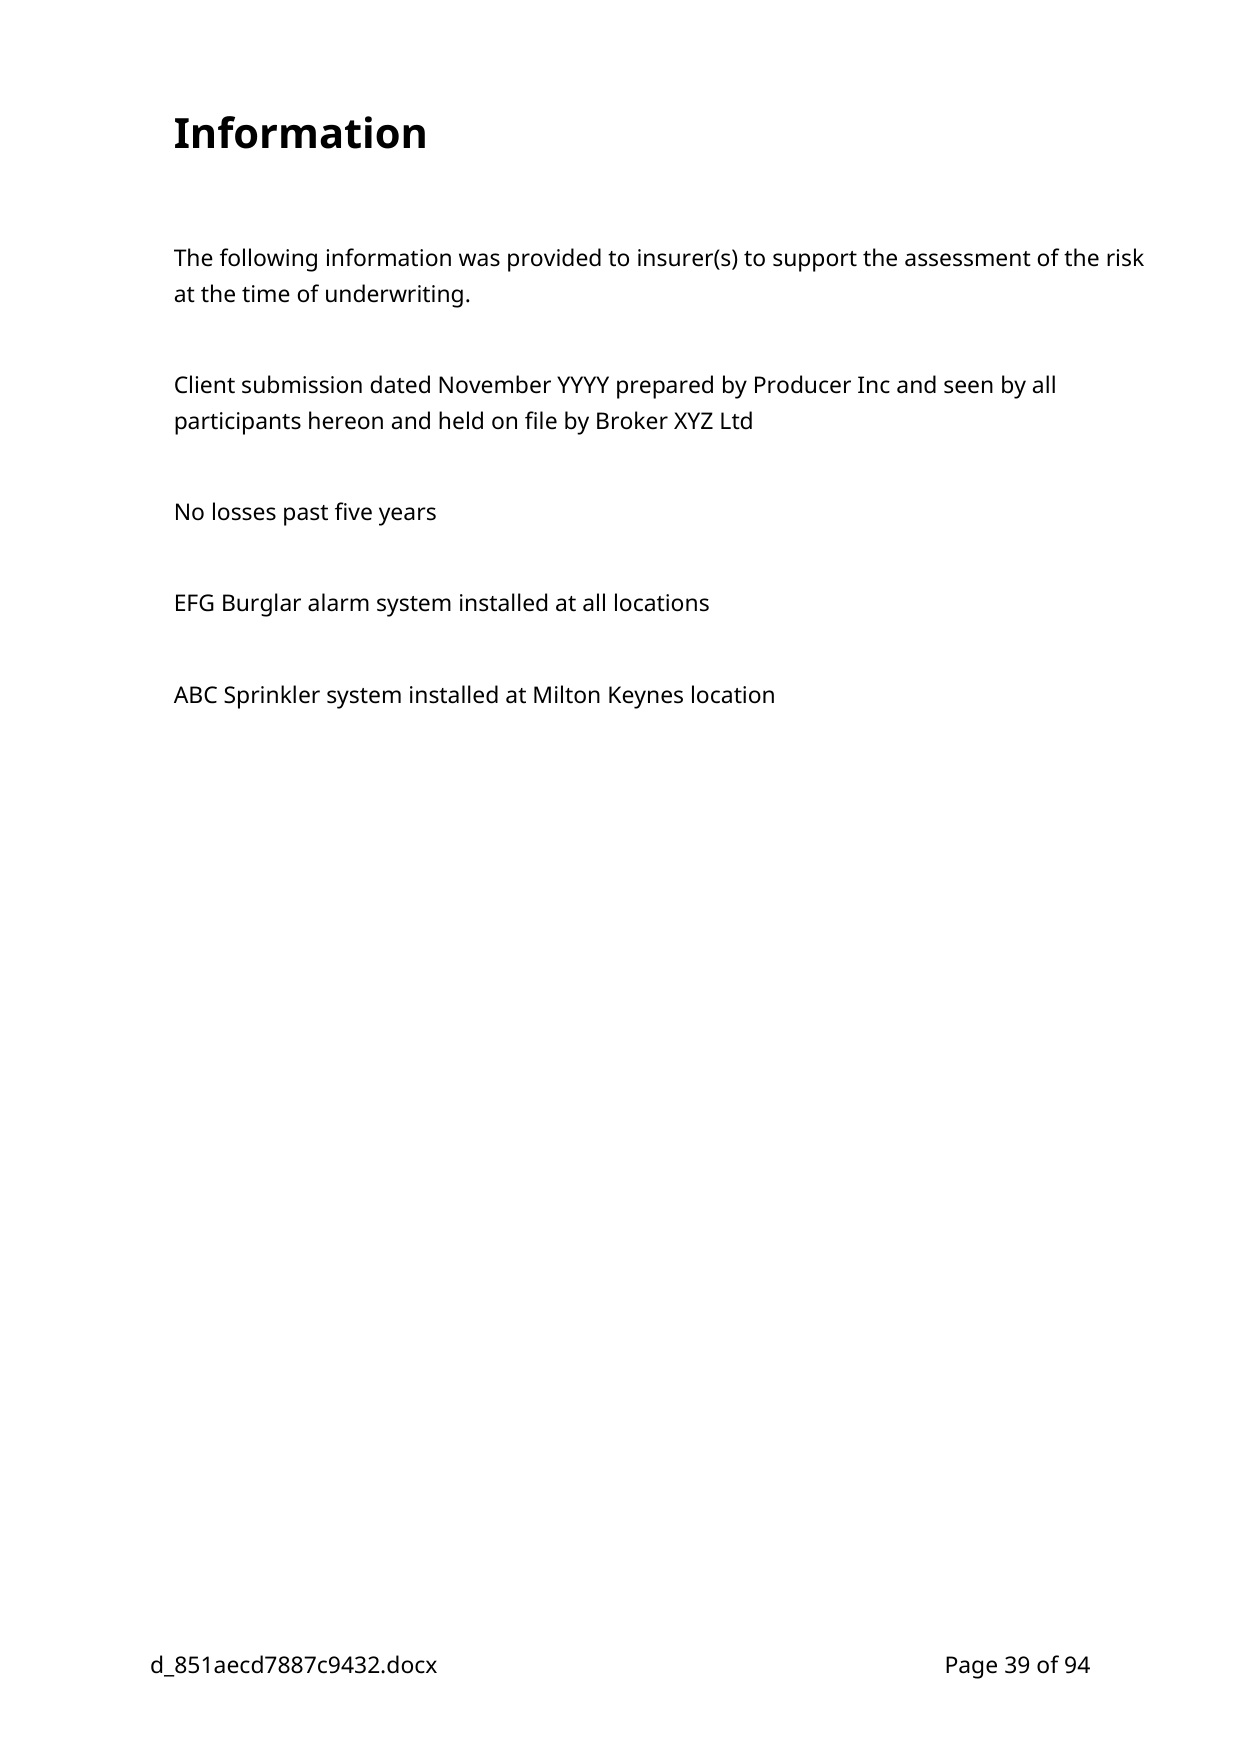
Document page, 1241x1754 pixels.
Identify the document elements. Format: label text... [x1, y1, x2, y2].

table_header Information [162, 104, 1181, 242]
table_cell The following information was provided to insurer(s) to support the assessment of the risk at the time of underwriting. Client submission dated November YYYY prepared by Producer Inc and seen by all participants hereon and held on file by Broker XYZ Ltd No losses past five years EFG Burglar alarm system installed at all locations ABC Sprinkler system installed at Milton Keynes location [162, 242, 1181, 778]
